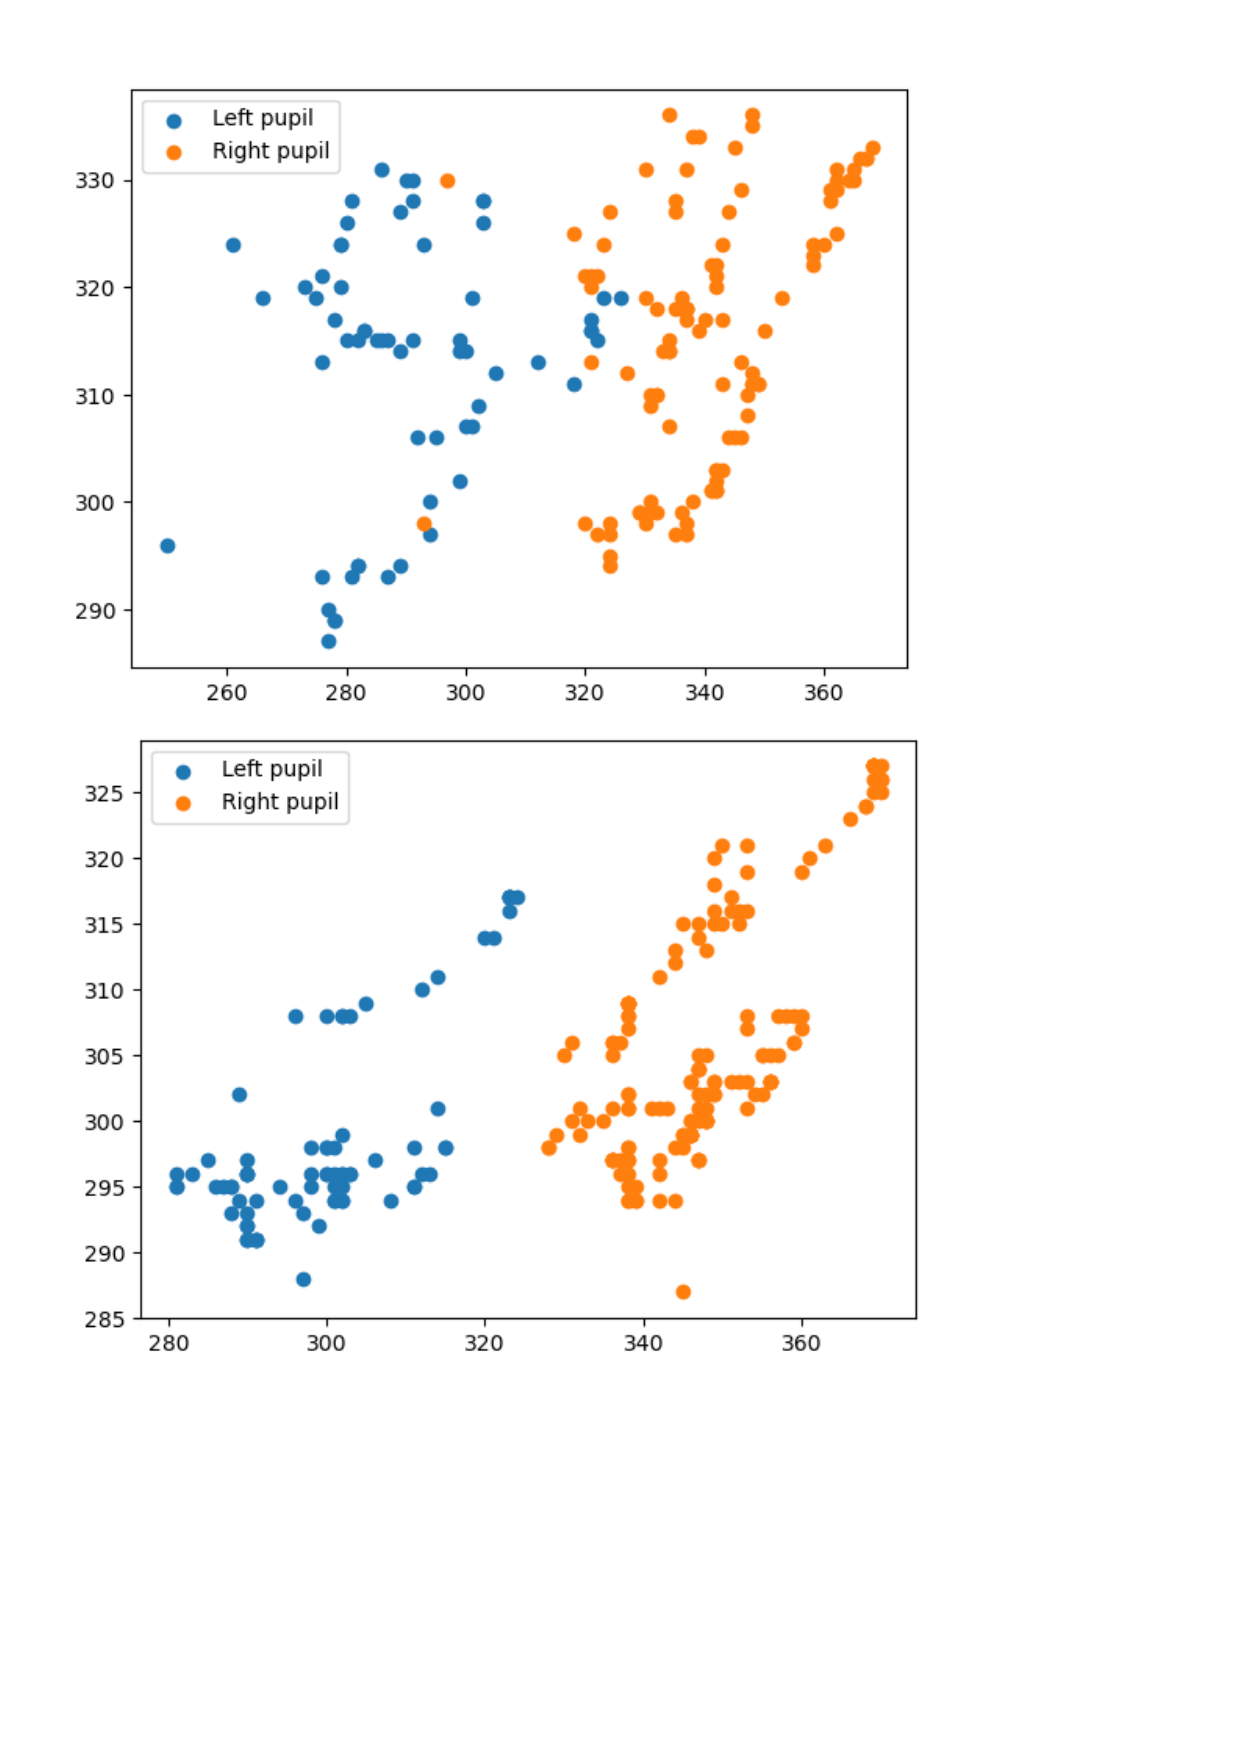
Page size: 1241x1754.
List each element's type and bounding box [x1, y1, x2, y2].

picture [75, 75, 918, 724]
picture [75, 725, 933, 1362]
